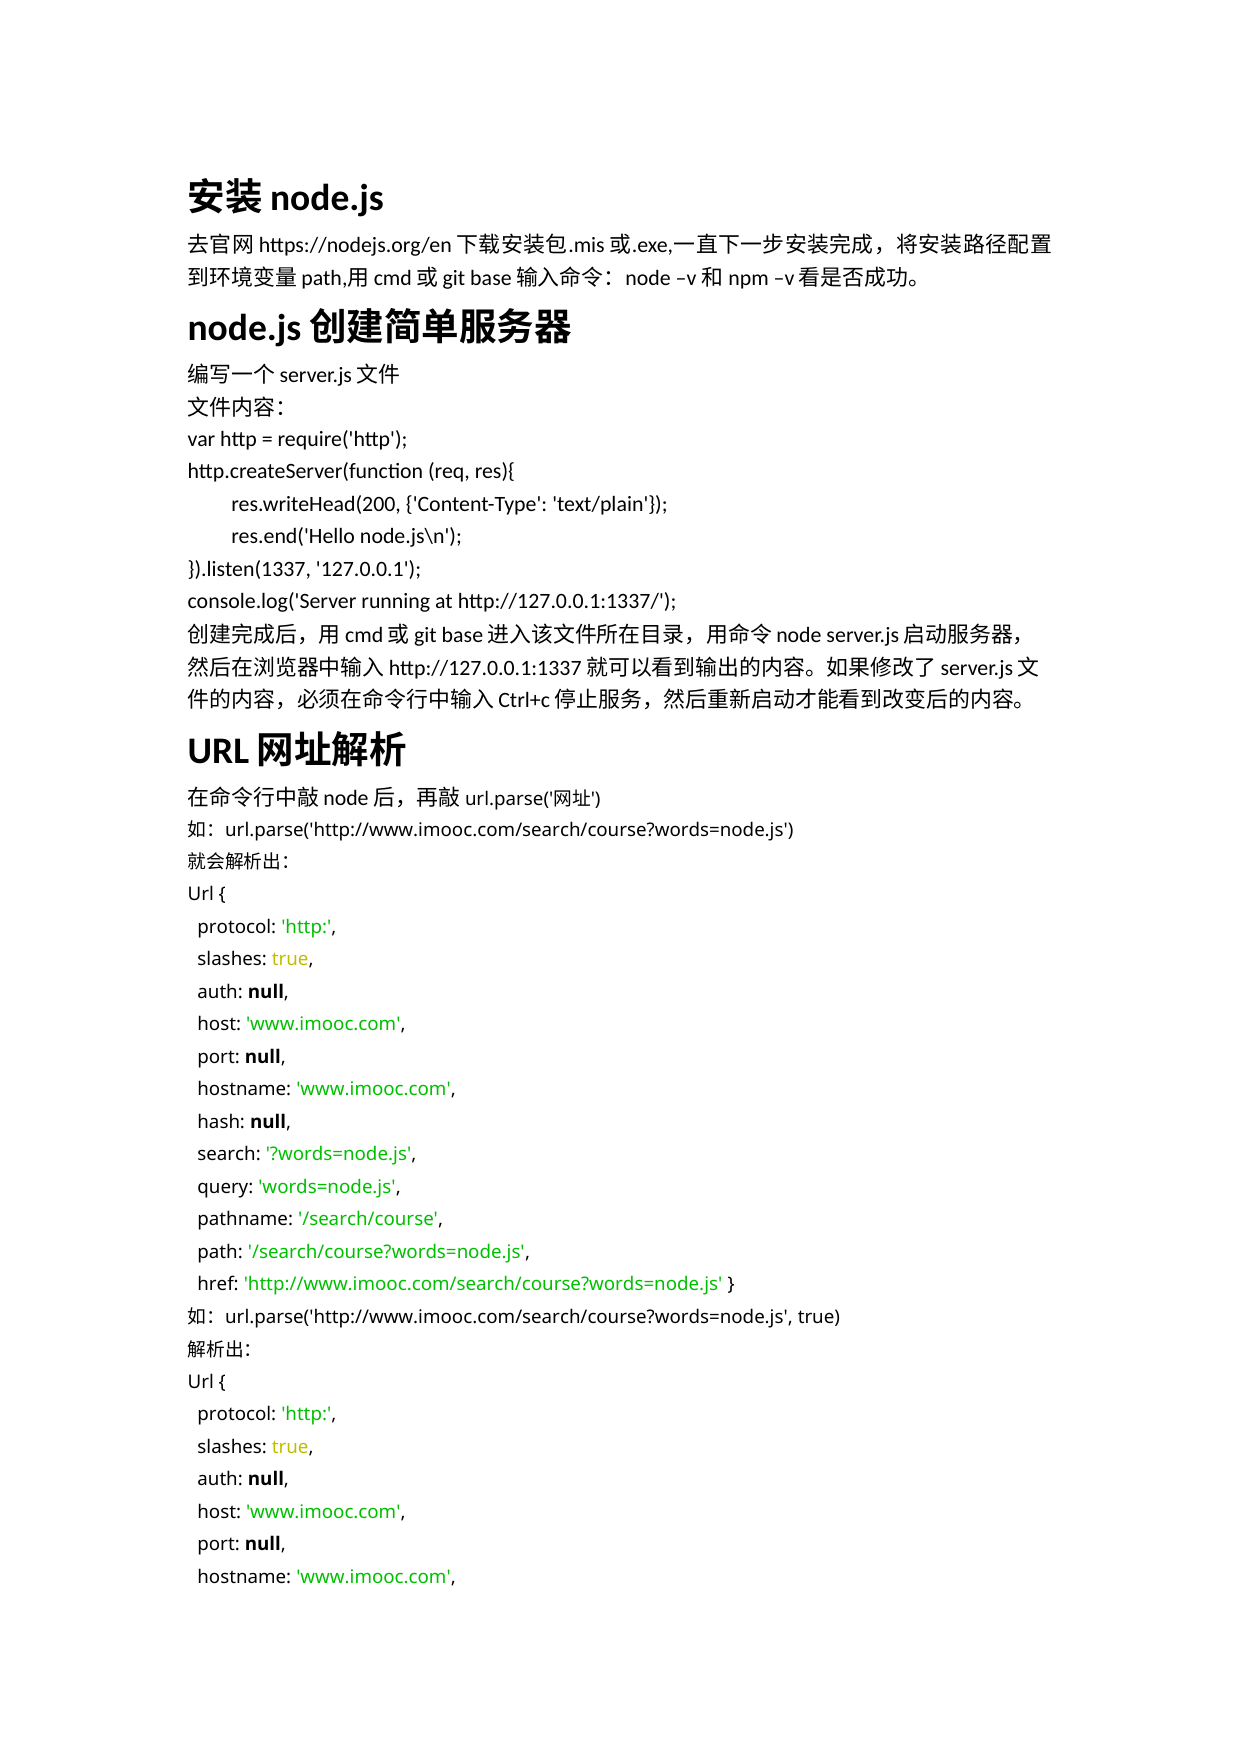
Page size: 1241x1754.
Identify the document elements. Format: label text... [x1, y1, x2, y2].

text 解析出： [187, 1332, 1053, 1364]
text res.end('Hello node.js\n'); [187, 519, 1053, 552]
text http.createServer(function (req, res){ [187, 454, 1053, 487]
text 如：url.parse('http://www.imooc.com/search/course?words=node.js', true) [187, 1299, 1053, 1332]
text 在命令行中敲node后，再敲url.parse('网址') [187, 779, 1053, 812]
text 编写一个server.js文件 [187, 357, 1053, 389]
text auth: null, [187, 1462, 1053, 1494]
text Url { [187, 877, 1053, 909]
text }).listen(1337, '127.0.0.1'); [187, 552, 1053, 584]
text search: '?words=node.js', [187, 1137, 1053, 1169]
text auth: null, [187, 974, 1053, 1007]
text pathname: '/search/course', [187, 1202, 1053, 1234]
text slashes: true, [187, 1429, 1053, 1462]
text port: null, [187, 1039, 1053, 1072]
text 去官网https://nodejs.org/en下载安装包.mis或.exe,一直下一步安装完成，将安装路径配置到环境变量path,用cmd或git base输入命令：node –v 和 npm –v看是否成功。 [187, 227, 1053, 292]
text slashes: true, [187, 942, 1053, 974]
text URL网址解析 [187, 714, 1053, 779]
text Url { [187, 1364, 1053, 1397]
text port: null, [187, 1527, 1053, 1559]
text var http = require('http'); [187, 422, 1053, 454]
text host: 'www.imooc.com', [187, 1494, 1053, 1527]
text host: 'www.imooc.com', [187, 1007, 1053, 1039]
text hostname: 'www.imooc.com', [187, 1072, 1053, 1104]
text 就会解析出： [187, 844, 1053, 877]
text console.log('Server running at http://127.0.0.1:1337/'); [187, 584, 1053, 617]
text node.js创建简单服务器 [187, 292, 1053, 357]
text protocol: 'http:', [187, 909, 1053, 942]
text res.writeHead(200, {'Content-Type': 'text/plain'}); [187, 487, 1053, 519]
text href: 'http://www.imooc.com/search/course?words=node.js' } [187, 1267, 1053, 1299]
text query: 'words=node.js', [187, 1169, 1053, 1202]
text 创建完成后，用cmd或git base进入该文件所在目录，用命令node server.js启动服务器，然后在浏览器中输入http://127.0.0.1:1337就可以看到输出的内容。如果修改了server.js文件的内容，必须在命令行中输入Ctrl+c停止服务，然后重新启动才能看到改变后的内容。 [187, 617, 1053, 714]
text 文件内容： [187, 389, 1053, 422]
text 安装node.js [187, 162, 1053, 227]
text hostname: 'www.imooc.com', [187, 1559, 1053, 1592]
text path: '/search/course?words=node.js', [187, 1234, 1053, 1267]
text 如：url.parse('http://www.imooc.com/search/course?words=node.js') [187, 812, 1053, 844]
text hash: null, [187, 1104, 1053, 1137]
text protocol: 'http:', [187, 1397, 1053, 1429]
